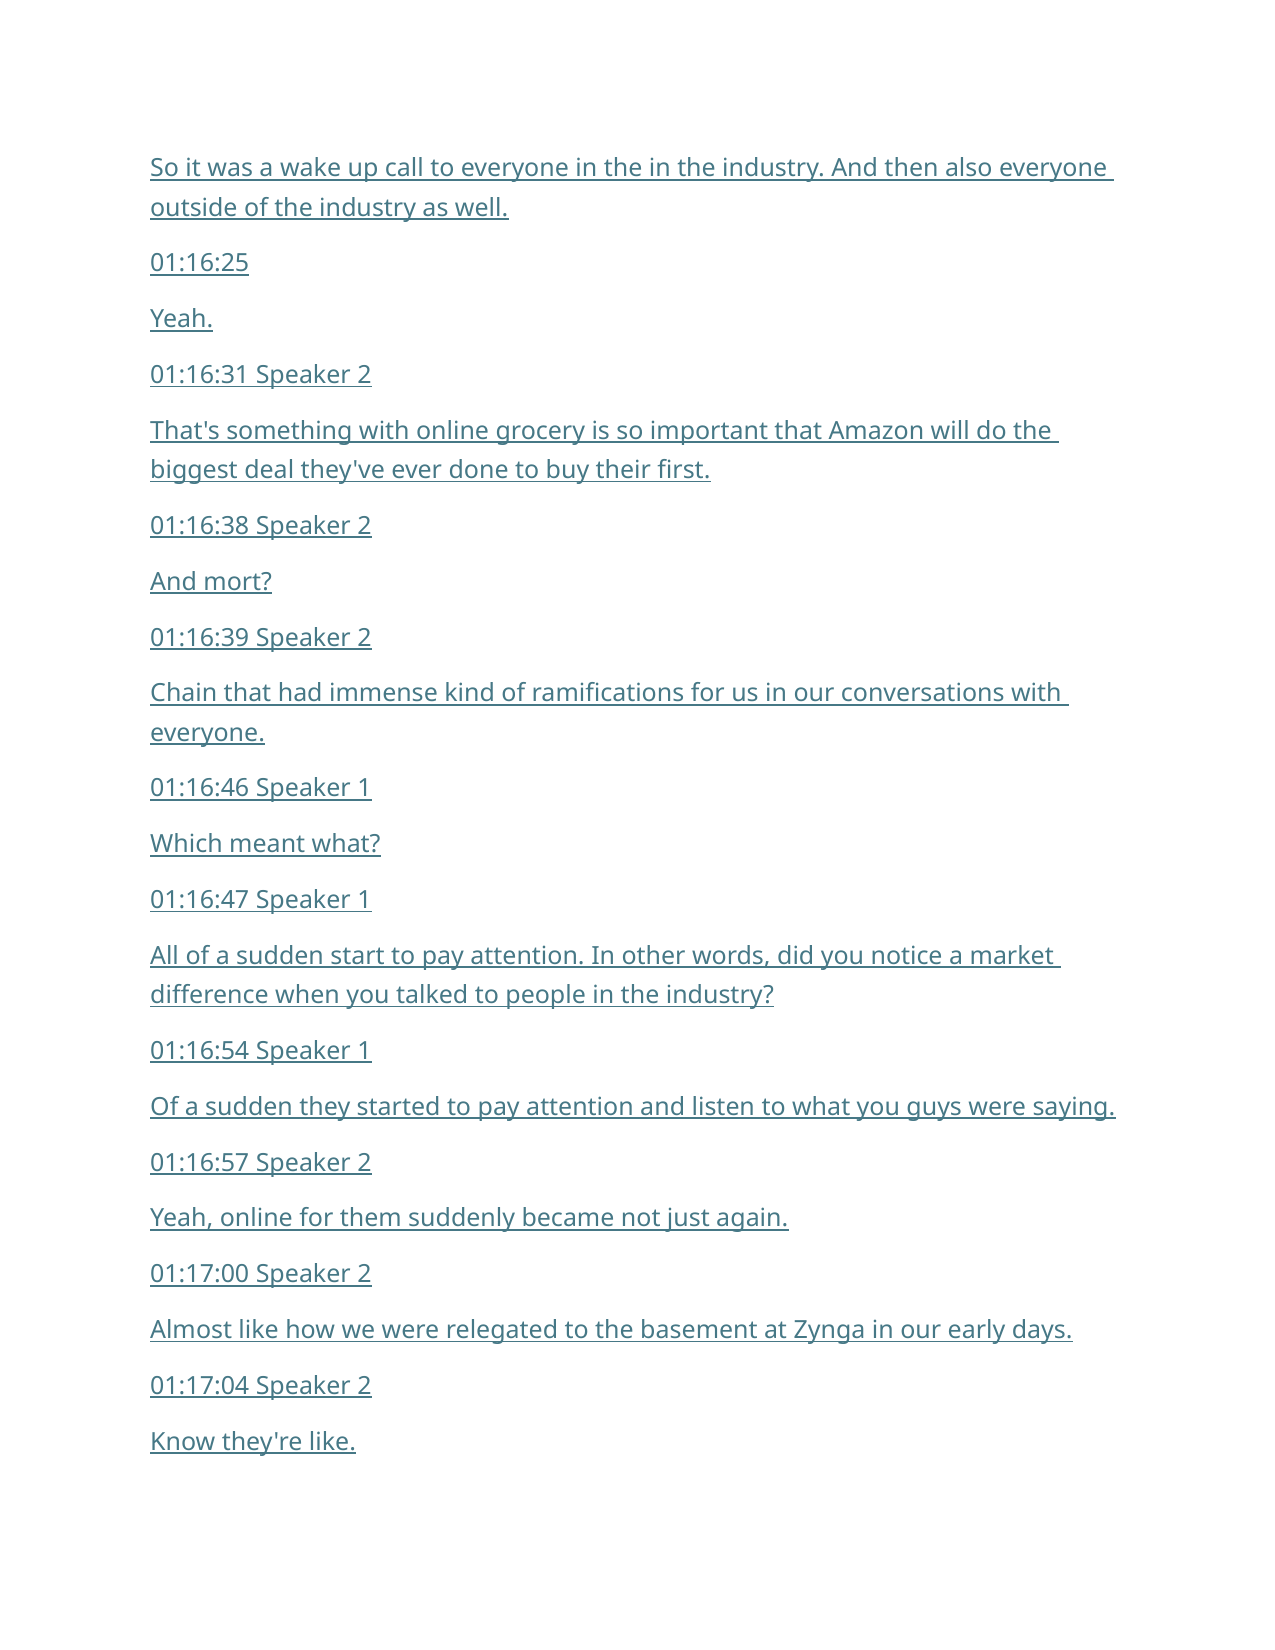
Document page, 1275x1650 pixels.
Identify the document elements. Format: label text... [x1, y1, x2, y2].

text That's something with online grocery is so important that Amazon will do the biggest deal they've ever done to buy their first. [150, 412, 1125, 486]
text 01:16:57 Speaker 2 [150, 1144, 1125, 1178]
text Know they're like. [150, 1423, 1125, 1457]
text 01:16:47 Speaker 1 [150, 882, 1125, 916]
text Chain that had immense kind of ramifications for us in our conversations with everyone. [150, 675, 1125, 748]
text Of a sudden they started to pay attention and listen to what you guys were saying. [150, 1088, 1125, 1122]
text 01:16:25 [150, 245, 1125, 279]
text Which meant what? [150, 826, 1125, 860]
text 01:16:46 Speaker 1 [150, 770, 1125, 804]
text Almost like how we were relegated to the basement at Zynga in our early days. [150, 1312, 1125, 1346]
text 01:16:31 Speaker 2 [150, 357, 1125, 391]
text 01:17:00 Speaker 2 [150, 1256, 1125, 1290]
text 01:16:39 Speaker 2 [150, 619, 1125, 653]
text 01:16:54 Speaker 1 [150, 1032, 1125, 1067]
text Yeah. [150, 301, 1125, 335]
text All of a sudden start to pay attention. In other words, did you notice a market difference when you talked to people in the industry? [150, 937, 1125, 1011]
text And mort? [150, 563, 1125, 597]
text Yeah, online for them suddenly became not just again. [150, 1200, 1125, 1234]
text 01:16:38 Speaker 2 [150, 507, 1125, 542]
text 01:17:04 Speaker 2 [150, 1367, 1125, 1402]
text So it was a wake up call to everyone in the in the industry. And then also everyone outside of the industry as well. [150, 150, 1125, 223]
